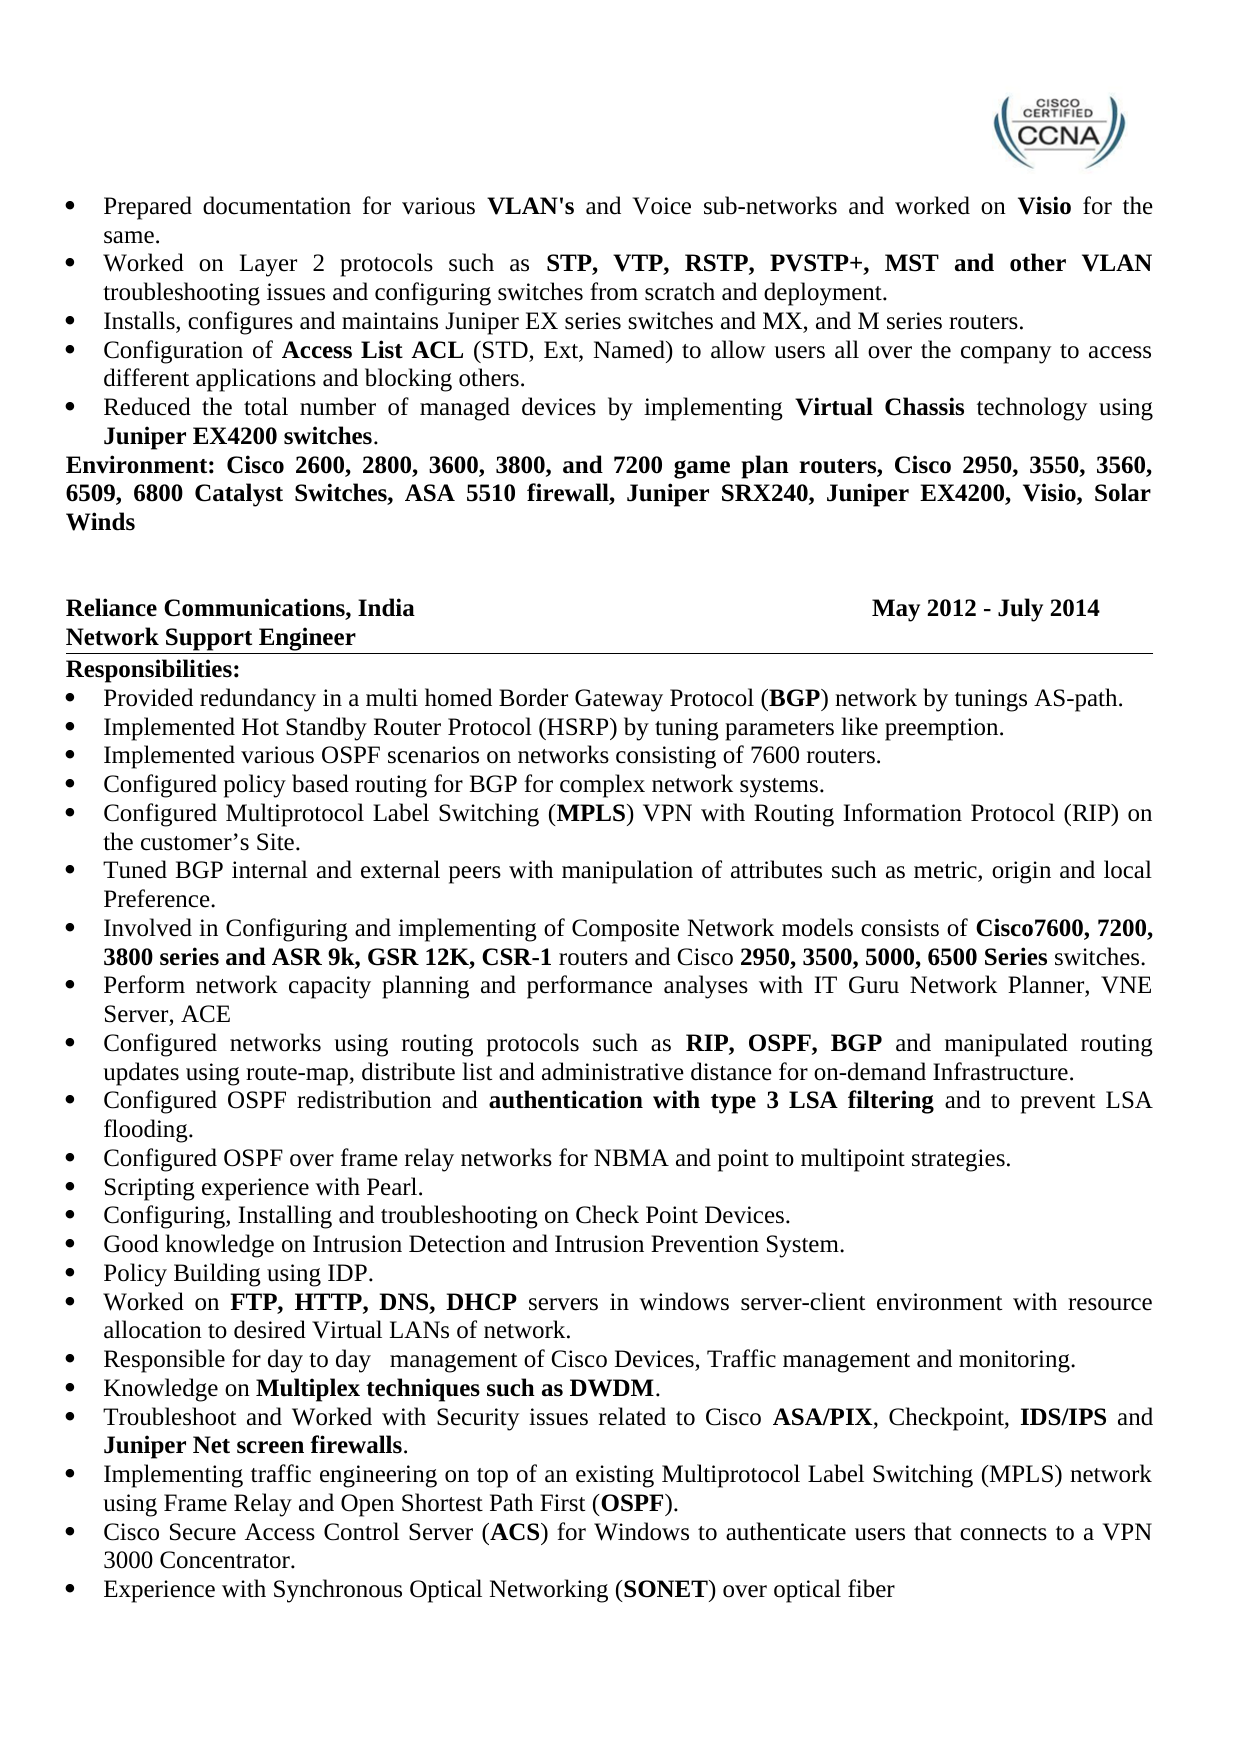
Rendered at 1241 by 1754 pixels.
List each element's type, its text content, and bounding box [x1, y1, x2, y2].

list Worked on FTP, HTTP, DNS, DHCP servers in windows server-client environment with resource allocation to desired Virtual LANs of network. [66, 1287, 1153, 1344]
list Experience with Synchronous Optical Networking (SONET) over optical fiber [66, 1574, 1153, 1603]
list Configuration of Access List ACL (STD, Ext, Named) to allow users all over the company to access different applications and blocking others. [66, 335, 1153, 392]
list Cisco Secure Access Control Server (ACS) for Windows to authenticate users that connects to a VPN 3000 Concentrator. [66, 1517, 1153, 1574]
list Configured Multiprotocol Label Switching (MPLS) VPN with Routing Information Protocol (RIP) on the customer’s Site. [66, 798, 1153, 855]
list Involved in Configuring and implementing of Composite Network models consists of Cisco7600, 7200, 3800 series and ASR 9k, GSR 12K, CSR-1 routers and Cisco 2950, 3500, 5000, 6500 Series switches. [66, 913, 1153, 970]
list Configured OSPF over frame relay networks for NBMA and point to multipoint strategies. [66, 1143, 1153, 1172]
list Knowledge on Multiplex techniques such as DWDM. [66, 1373, 1153, 1402]
list Implemented Hot Standby Router Protocol (HSRP) by tuning parameters like preemption. [66, 712, 1153, 740]
picture [991, 75, 1128, 191]
list Provided redundancy in a multi homed Border Gateway Protocol (BGP) network by tunings AS-path. [66, 683, 1153, 712]
list Tuned BGP internal and external peers with manipulation of attributes such as metric, origin and local Preference. [66, 855, 1153, 913]
list Policy Building using IDP. [66, 1258, 1153, 1287]
text Reliance Communications, India May 2012 - July 2014 [66, 593, 1153, 622]
list Configured networks using routing protocols such as RIP, OSPF, BGP and manipulated routing updates using route-map, distribute list and administrative distance for on-demand Infrastructure. [66, 1028, 1153, 1085]
list Reduced the total number of managed devices by implementing Virtual Chassis technology using Juniper EX4200 switches. [66, 392, 1153, 450]
list Prepared documentation for various VLAN's and Voice sub-networks and worked on Visio for the same. [66, 191, 1153, 248]
list Configured policy based routing for BGP for complex network systems. [66, 769, 1153, 798]
list Implemented various OSPF scenarios on networks consisting of 7600 routers. [66, 740, 1153, 769]
text Network Support Engineer [66, 622, 1153, 653]
list Perform network capacity planning and performance analyses with IT Guru Network Planner, VNE Server, ACE [66, 970, 1153, 1028]
text Responsibilities: [66, 654, 1153, 683]
list Implementing traffic engineering on top of an existing Multiprotocol Label Switching (MPLS) network using Frame Relay and Open Shortest Path First (OSPF). [66, 1459, 1153, 1517]
list Configuring, Installing and troubleshooting on Check Point Devices. [66, 1200, 1153, 1229]
list Installs, configures and maintains Juniper EX series switches and MX, and M series routers. [66, 306, 1153, 335]
text Environment: Cisco 2600, 2800, 3600, 3800, and 7200 game plan routers, Cisco 2950, 3550, 3560, 6509, 6800 Catalyst Switches, ASA 5510 firewall, Juniper SRX240, Juniper EX4200, Visio, Solar Winds [66, 450, 1153, 536]
list Scripting experience with Pearl. [66, 1172, 1153, 1200]
list Responsible for day to day management of Cisco Devices, Traffic management and monitoring. [66, 1344, 1153, 1373]
list Good knowledge on Intrusion Detection and Intrusion Prevention System. [66, 1229, 1153, 1258]
list Worked on Layer 2 protocols such as STP, VTP, RSTP, PVSTP+, MST and other VLAN troubleshooting issues and configuring switches from scratch and deployment. [66, 248, 1153, 306]
list Troubleshoot and Worked with Security issues related to Cisco ASA/PIX, Checkpoint, IDS/IPS and Juniper Net screen firewalls. [66, 1402, 1153, 1459]
list Configured OSPF redistribution and authentication with type 3 LSA filtering and to prevent LSA flooding. [66, 1085, 1153, 1143]
